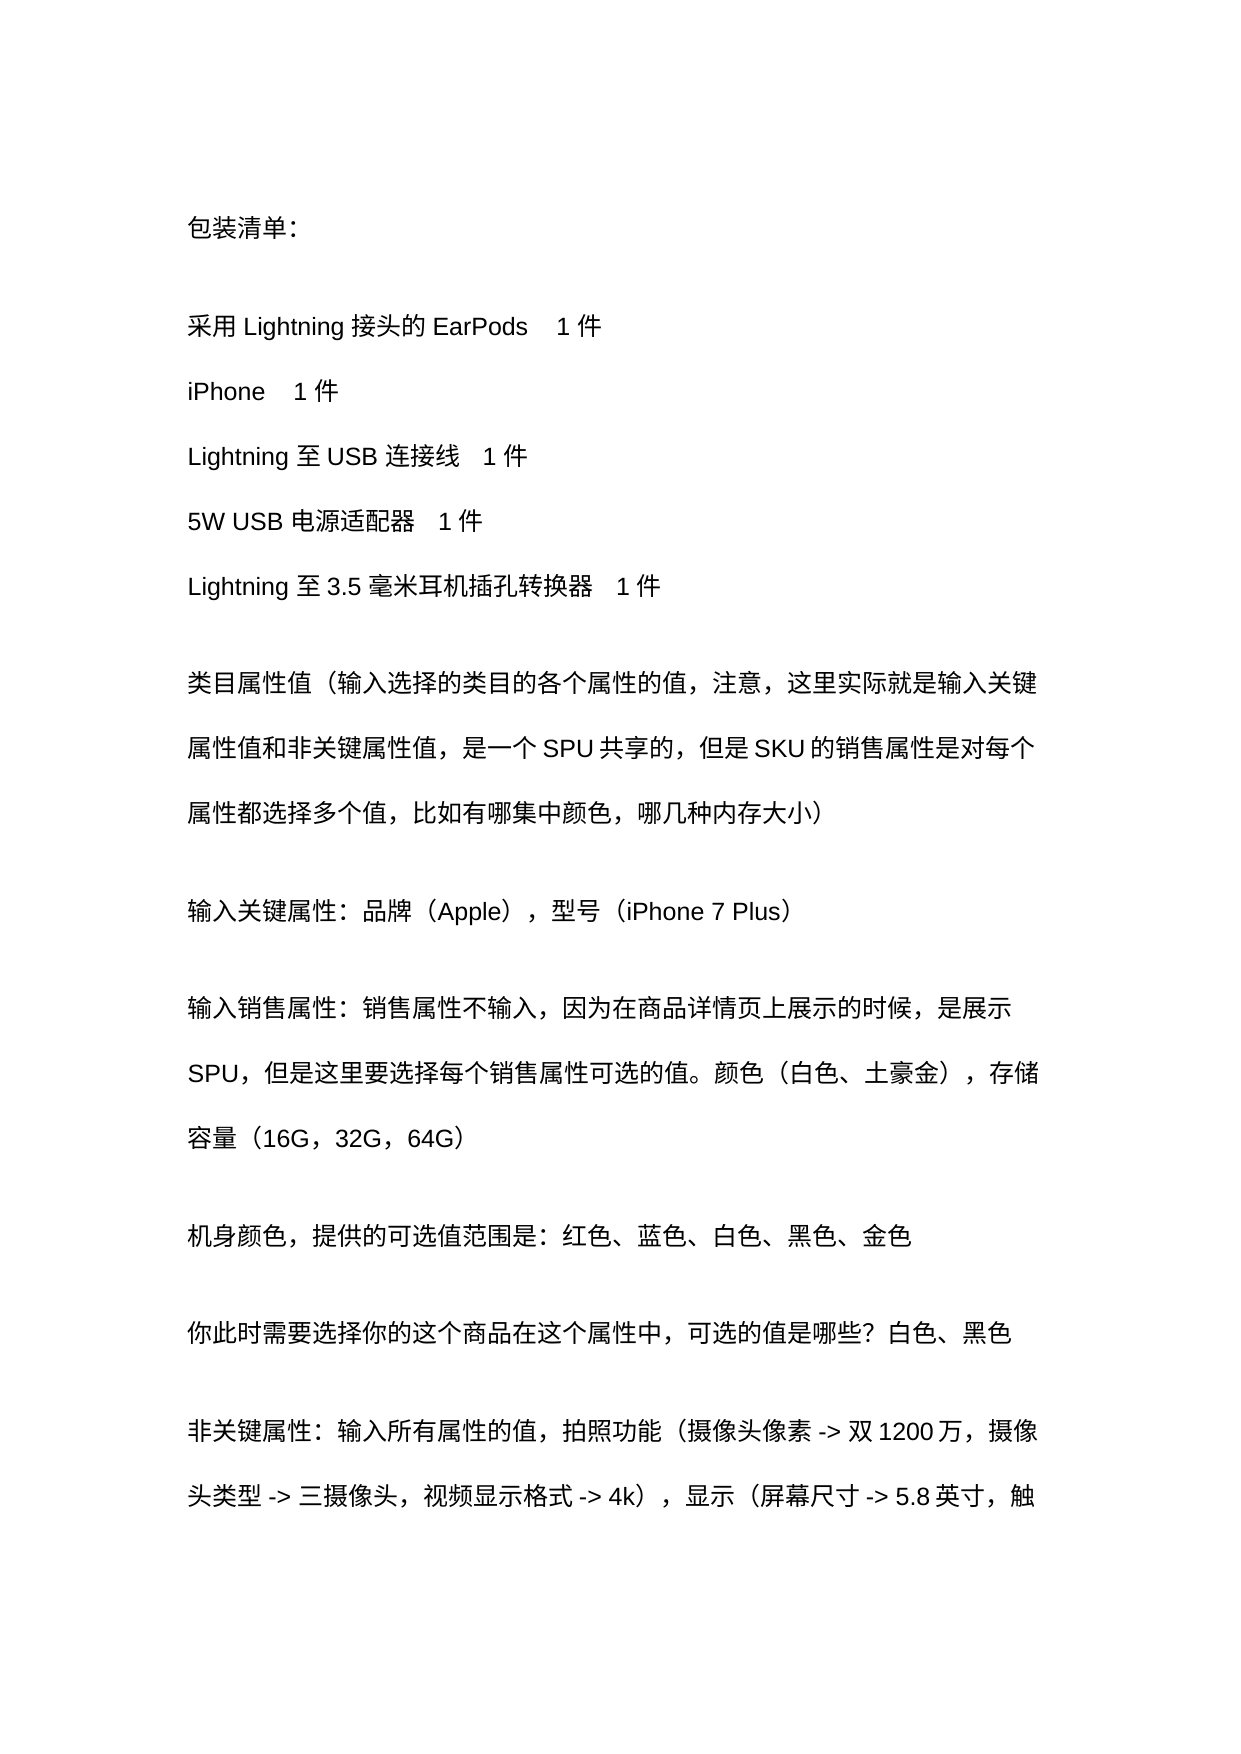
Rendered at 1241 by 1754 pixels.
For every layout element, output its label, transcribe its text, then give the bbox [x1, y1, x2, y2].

text 包装清单： [187, 194, 1053, 259]
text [187, 1397, 1053, 1527]
text 输入关键属性：品牌（Apple），型号（iPhone 7 Plus） [187, 877, 1053, 942]
text Lightning 至 3.5 毫米耳机插孔转换器 1 件 [187, 552, 1053, 617]
text 输入销售属性：销售属性不输入，因为在商品详情页上展示的时候，是展示SPU，但是这里要选择每个销售属性可选的值。颜色（白色、土豪金），存储容量（16G，32G，64G） [187, 974, 1053, 1169]
text 机身颜色，提供的可选值范围是：红色、蓝色、白色、黑色、金色 [187, 1202, 1053, 1267]
text 采用 Lightning 接头的 EarPods 1 件 [187, 292, 1053, 357]
text 类目属性值（输入选择的类目的各个属性的值，注意，这里实际就是输入关键属性值和非关键属性值，是一个SPU共享的，但是SKU的销售属性是对每个属性都选择多个值，比如有哪集中颜色，哪几种内存大小） [187, 649, 1053, 844]
text 5W USB 电源适配器 1 件 [187, 487, 1053, 552]
text 你此时需要选择你的这个商品在这个属性中，可选的值是哪些？白色、黑色 [187, 1299, 1053, 1364]
text Lightning 至 USB 连接线 1 件 [187, 422, 1053, 487]
text iPhone 1 件 [187, 357, 1053, 422]
